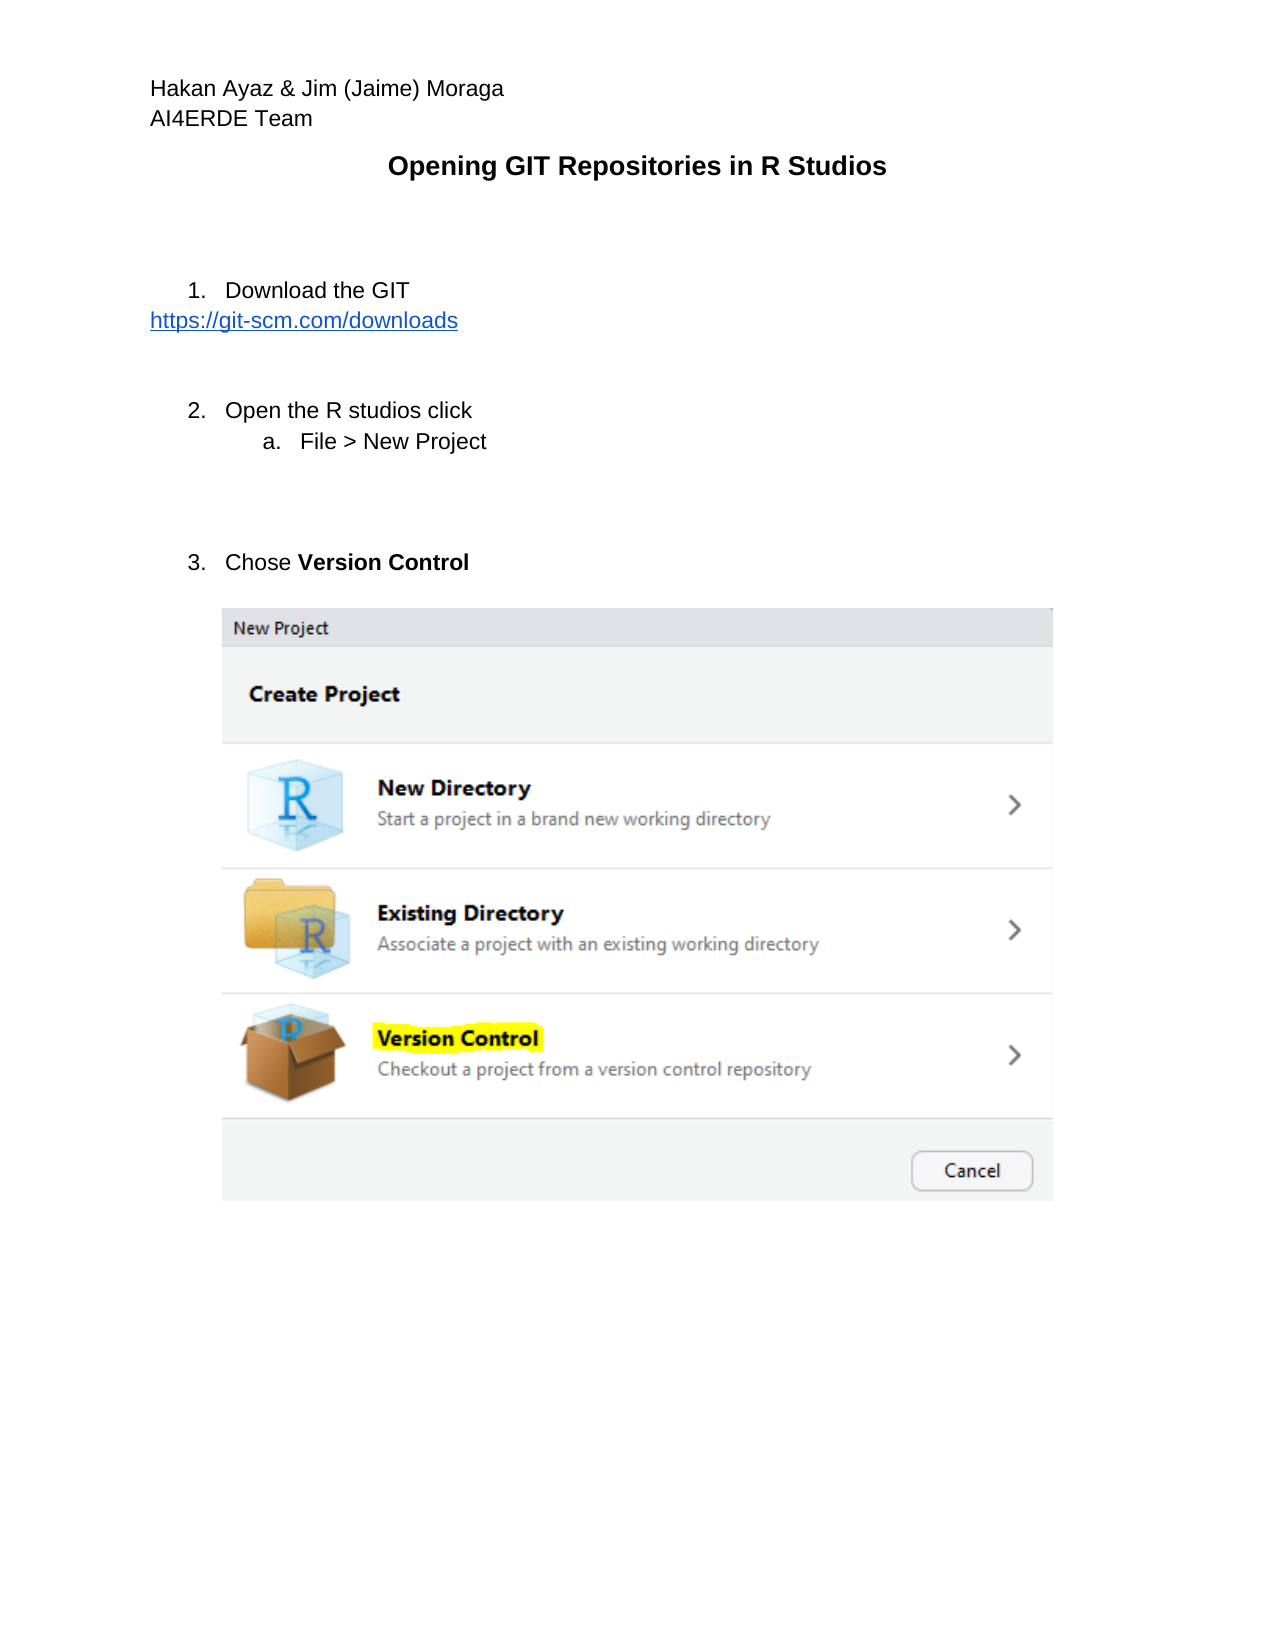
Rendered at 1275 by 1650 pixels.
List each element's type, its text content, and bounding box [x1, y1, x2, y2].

list File > New Project [262, 428, 1125, 454]
text Opening GIT Repositories in R Studios [150, 150, 1125, 181]
list Chose Version Control [187, 548, 1125, 575]
text https://git-scm.com/downloads [150, 307, 1125, 333]
list Open the R studios click [187, 397, 1125, 424]
picture [221, 608, 1054, 1201]
list Download the GIT [187, 277, 1125, 303]
